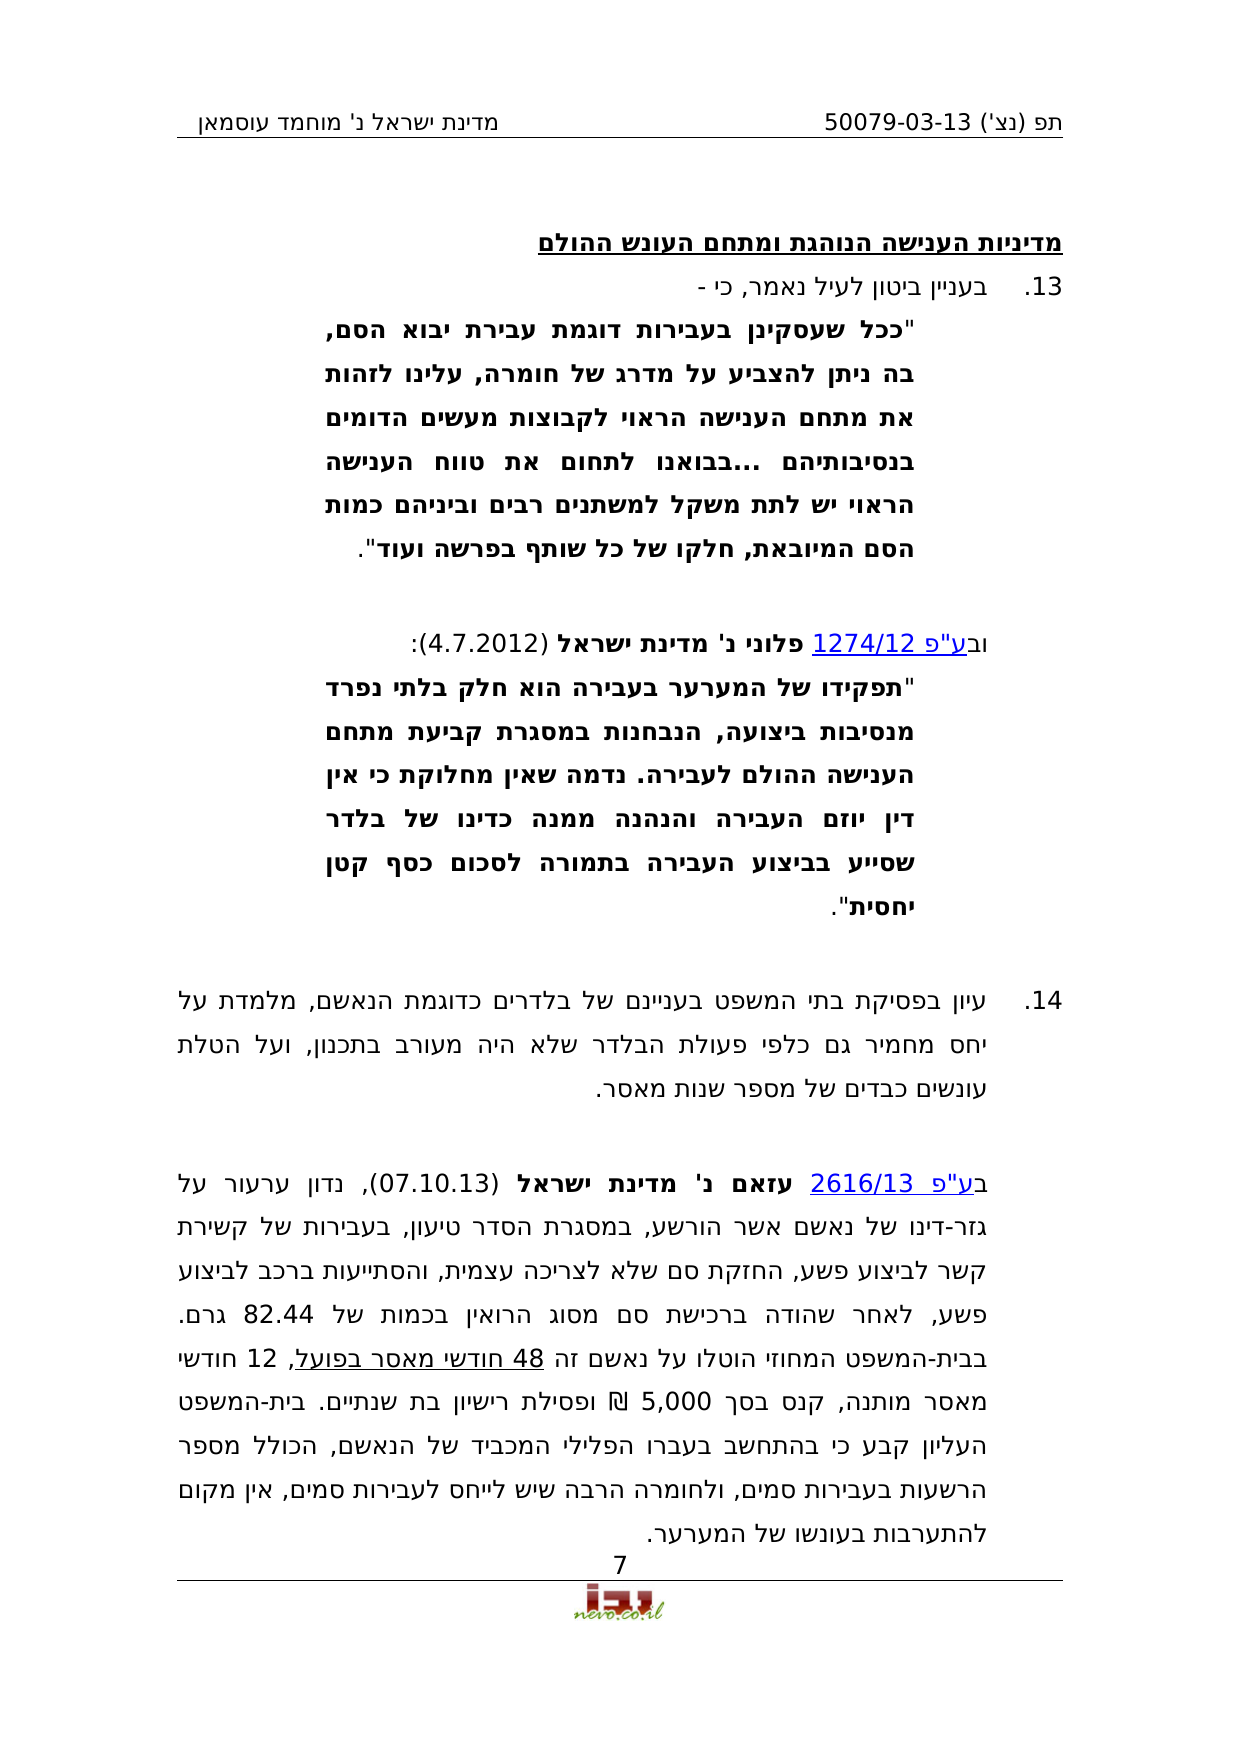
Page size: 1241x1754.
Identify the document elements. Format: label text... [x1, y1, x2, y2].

text "ככל שעסקינן בעבירות דוגמת עבירת יבוא הסם, בה ניתן להצביע על מדרג של חומרה, עלינו לזהות את מתחם הענישה הראוי לקבוצות מעשים הדומים בנסיבותיהם ...בבואנו לתחום את טווח הענישה הראוי יש לתת משקל למשתנים רבים וביניהם כמות הסם המיובאת, חלקו של כל שותף בפרשה ועוד". [325, 316, 915, 564]
text ובע"פ 1274/12 פלוני נ' מדינת ישראל (4.7.2012): [177, 629, 1063, 658]
text בע"פ 2616/13 עזאם נ' מדינת ישראל (07.10.13), נדון ערעור על גזר-דינו של נאשם אשר הורשע, במסגרת הסדר טיעון, בעבירות של קשירת קשר לביצוע פשע, החזקת סם שלא לצריכה עצמית, והסתייעות ברכב לביצוע פשע, לאחר שהודה ברכישת סם מסוג הרואין בכמות של 82.44 גרם. בבית-המשפט המחוזי הוטלו על נאשם זה 48 חודשי מאסר בפועל, 12 חודשי מאסר מותנה, קנס בסך 5,000 ₪ ופסילת רישיון בת שנתיים. בית-המשפט העליון קבע כי בהתחשב בעברו הפלילי המכביד של הנאשם, הכולל מספר הרשעות בעבירות סמים, ולחומרה הרבה שיש לייחס לעבירות סמים, אין מקום להתערבות בעונשו של המערער. [177, 1169, 988, 1548]
text 13. בעניין ביטון לעיל נאמר, כי - [177, 272, 1063, 301]
text "תפקידו של המערער בעבירה הוא חלק בלתי נפרד מנסיבות ביצועה, הנבחנות במסגרת קביעת מתחם הענישה ההולם לעבירה. נדמה שאין מחלוקת כי אין דין יוזם העבירה והנהנה ממנה כדינו של בלדר שסייע בביצוע העבירה בתמורה לסכום כסף קטן יחסית". [325, 673, 915, 921]
text 14. עיון בפסיקת בתי המשפט בעניינם של בלדרים כדוגמת הנאשם, מלמדת על יחס מחמיר גם כלפי פעולת הבלדר שלא היה מעורב בתכנון, ועל הטלת עונשים כבדים של מספר שנות מאסר. [177, 987, 1063, 1103]
text מדיניות הענישה הנוהגת ומתחם העונש ההולם [177, 228, 1063, 257]
picture [574, 1583, 666, 1621]
